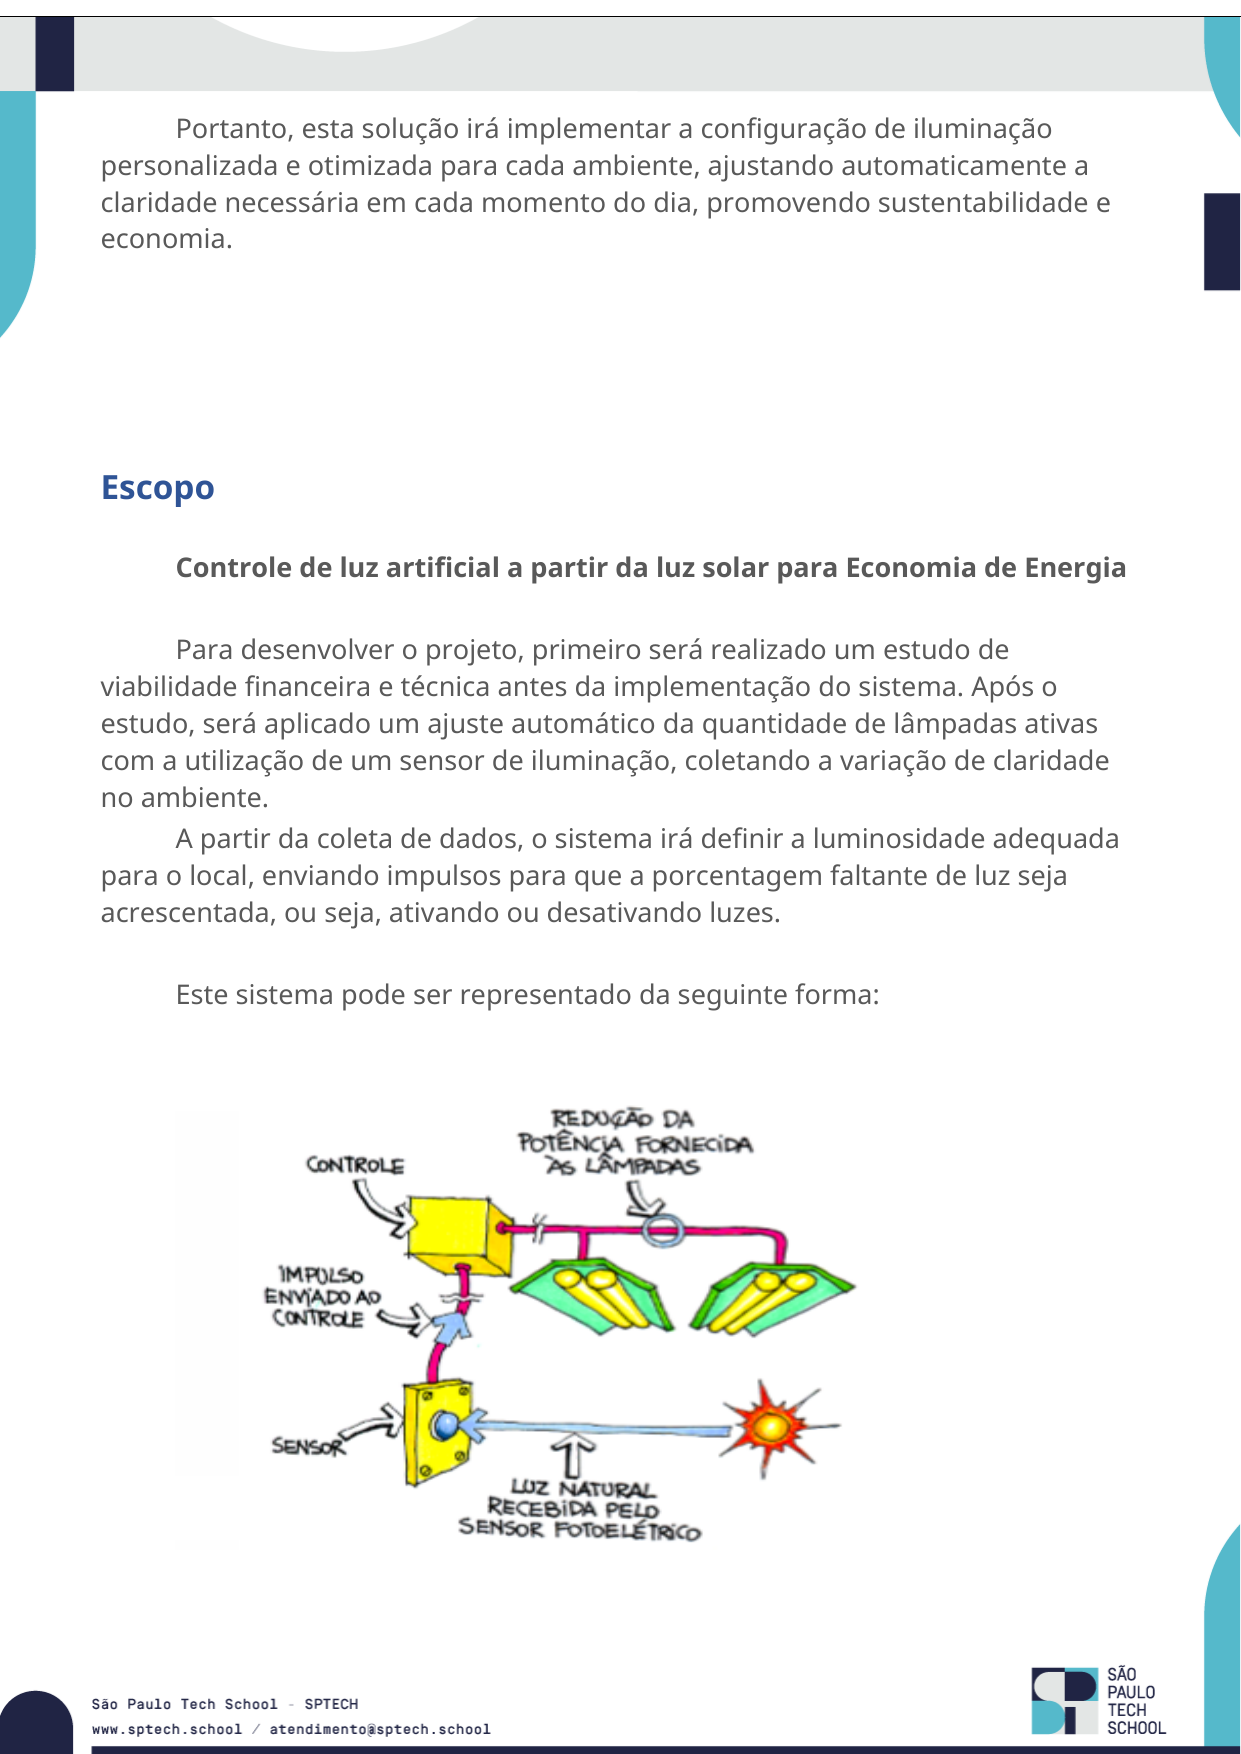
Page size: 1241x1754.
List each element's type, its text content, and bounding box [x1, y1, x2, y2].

text A partir da coleta de dados, o sistema irá definir a luminosidade adequada para o local, enviando impulsos para que a porcentagem faltante de luz seja acrescentada, ou seja, ativando ou desativando luzes. [100, 819, 1140, 930]
text Para desenvolver o projeto, primeiro será realizado um estudo de viabilidade financeira e técnica antes da implementação do sistema. Após o estudo, será aplicado um ajuste automático da quantidade de lâmpadas ativas com a utilização de um sensor de iluminação, coletando a variação de claridade no ambiente. [100, 631, 1140, 815]
text Escopo [100, 464, 1140, 509]
text Portanto, esta solução irá implementar a configuração de iluminação personalizada e otimizada para cada ambiente, ajustando automaticamente a claridade necessária em cada momento do dia, promovendo sustentabilidade e economia. [100, 109, 1140, 257]
text Este sistema pode ser representado da seguinte forma: [100, 975, 1140, 1012]
picture [0, 17, 1241, 1754]
text Controle de luz artificial a partir da luz solar para Economia de Energia [100, 549, 1140, 586]
